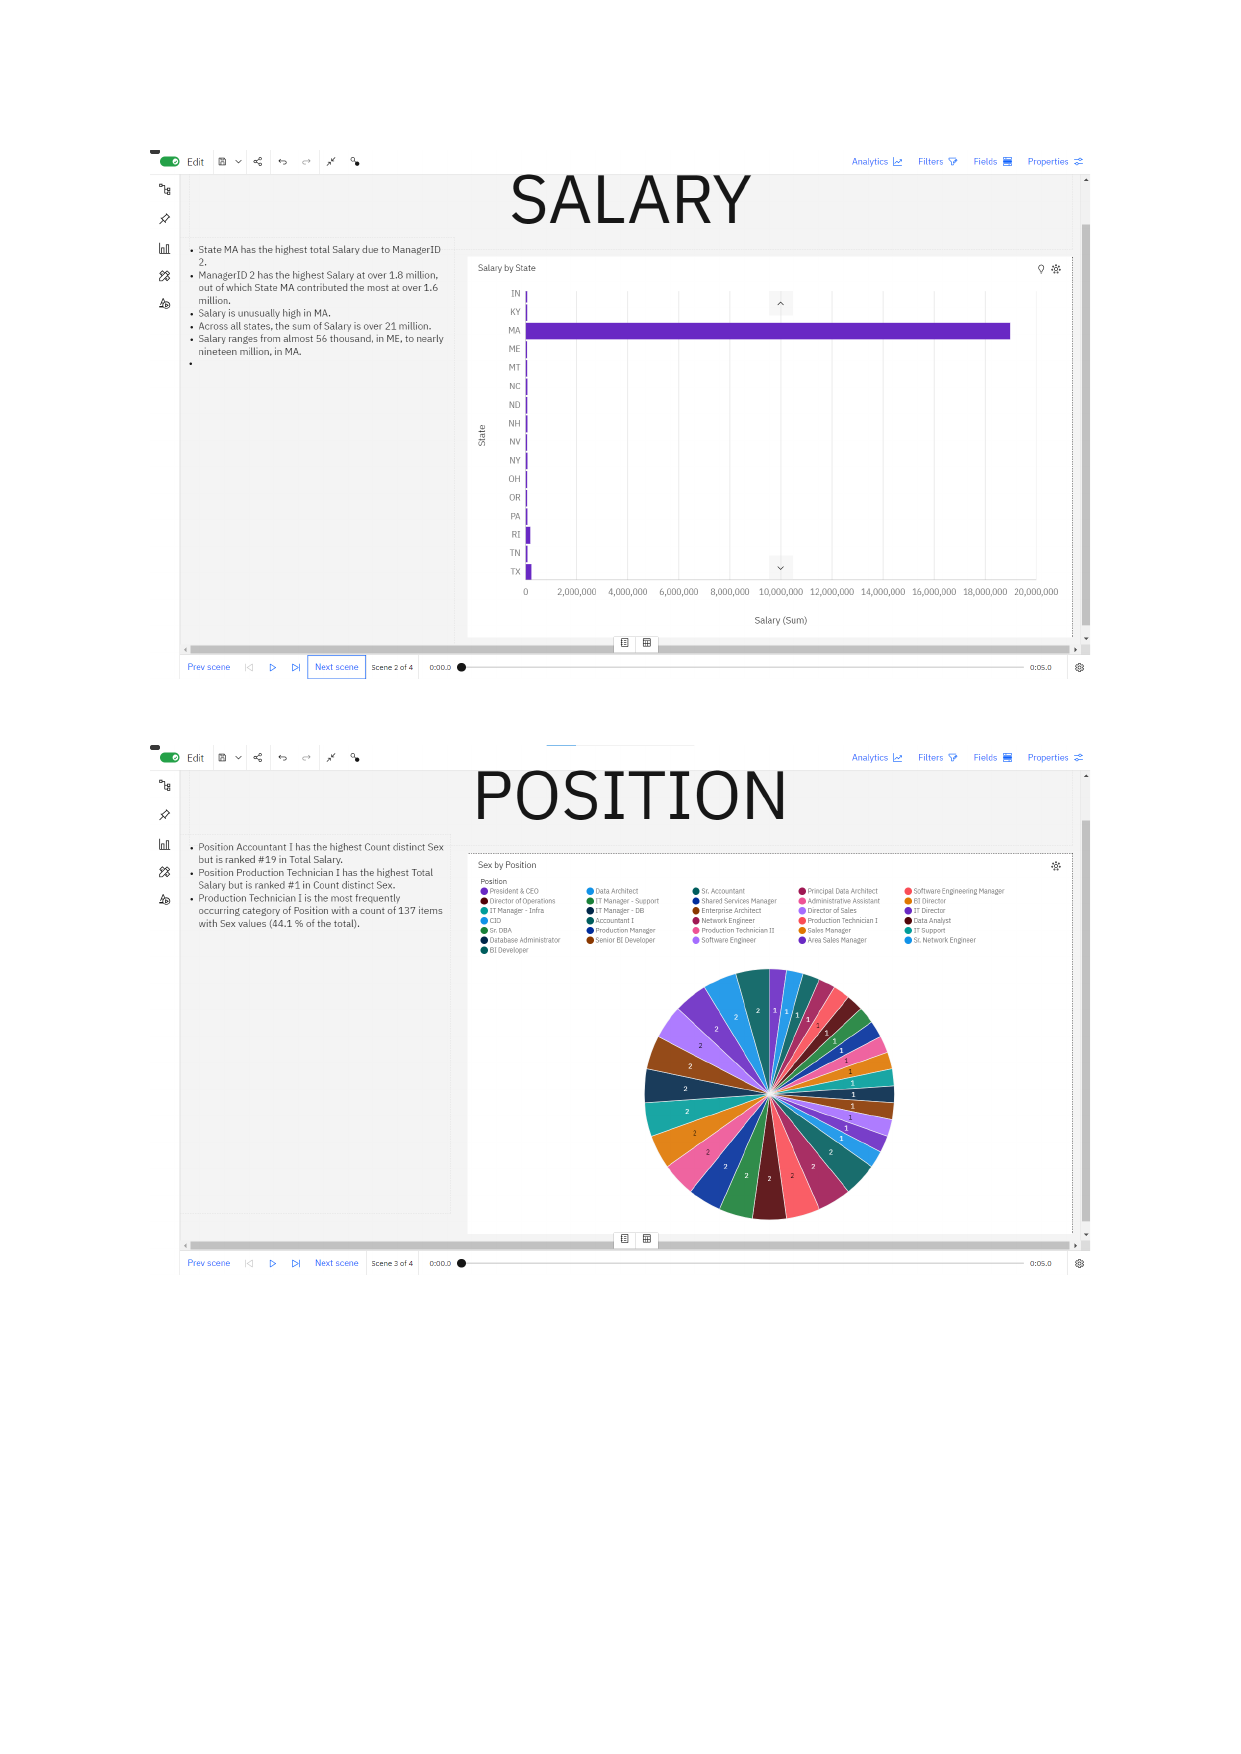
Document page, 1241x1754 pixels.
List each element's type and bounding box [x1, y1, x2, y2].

picture [150, 745, 1091, 1275]
picture [150, 150, 1091, 679]
